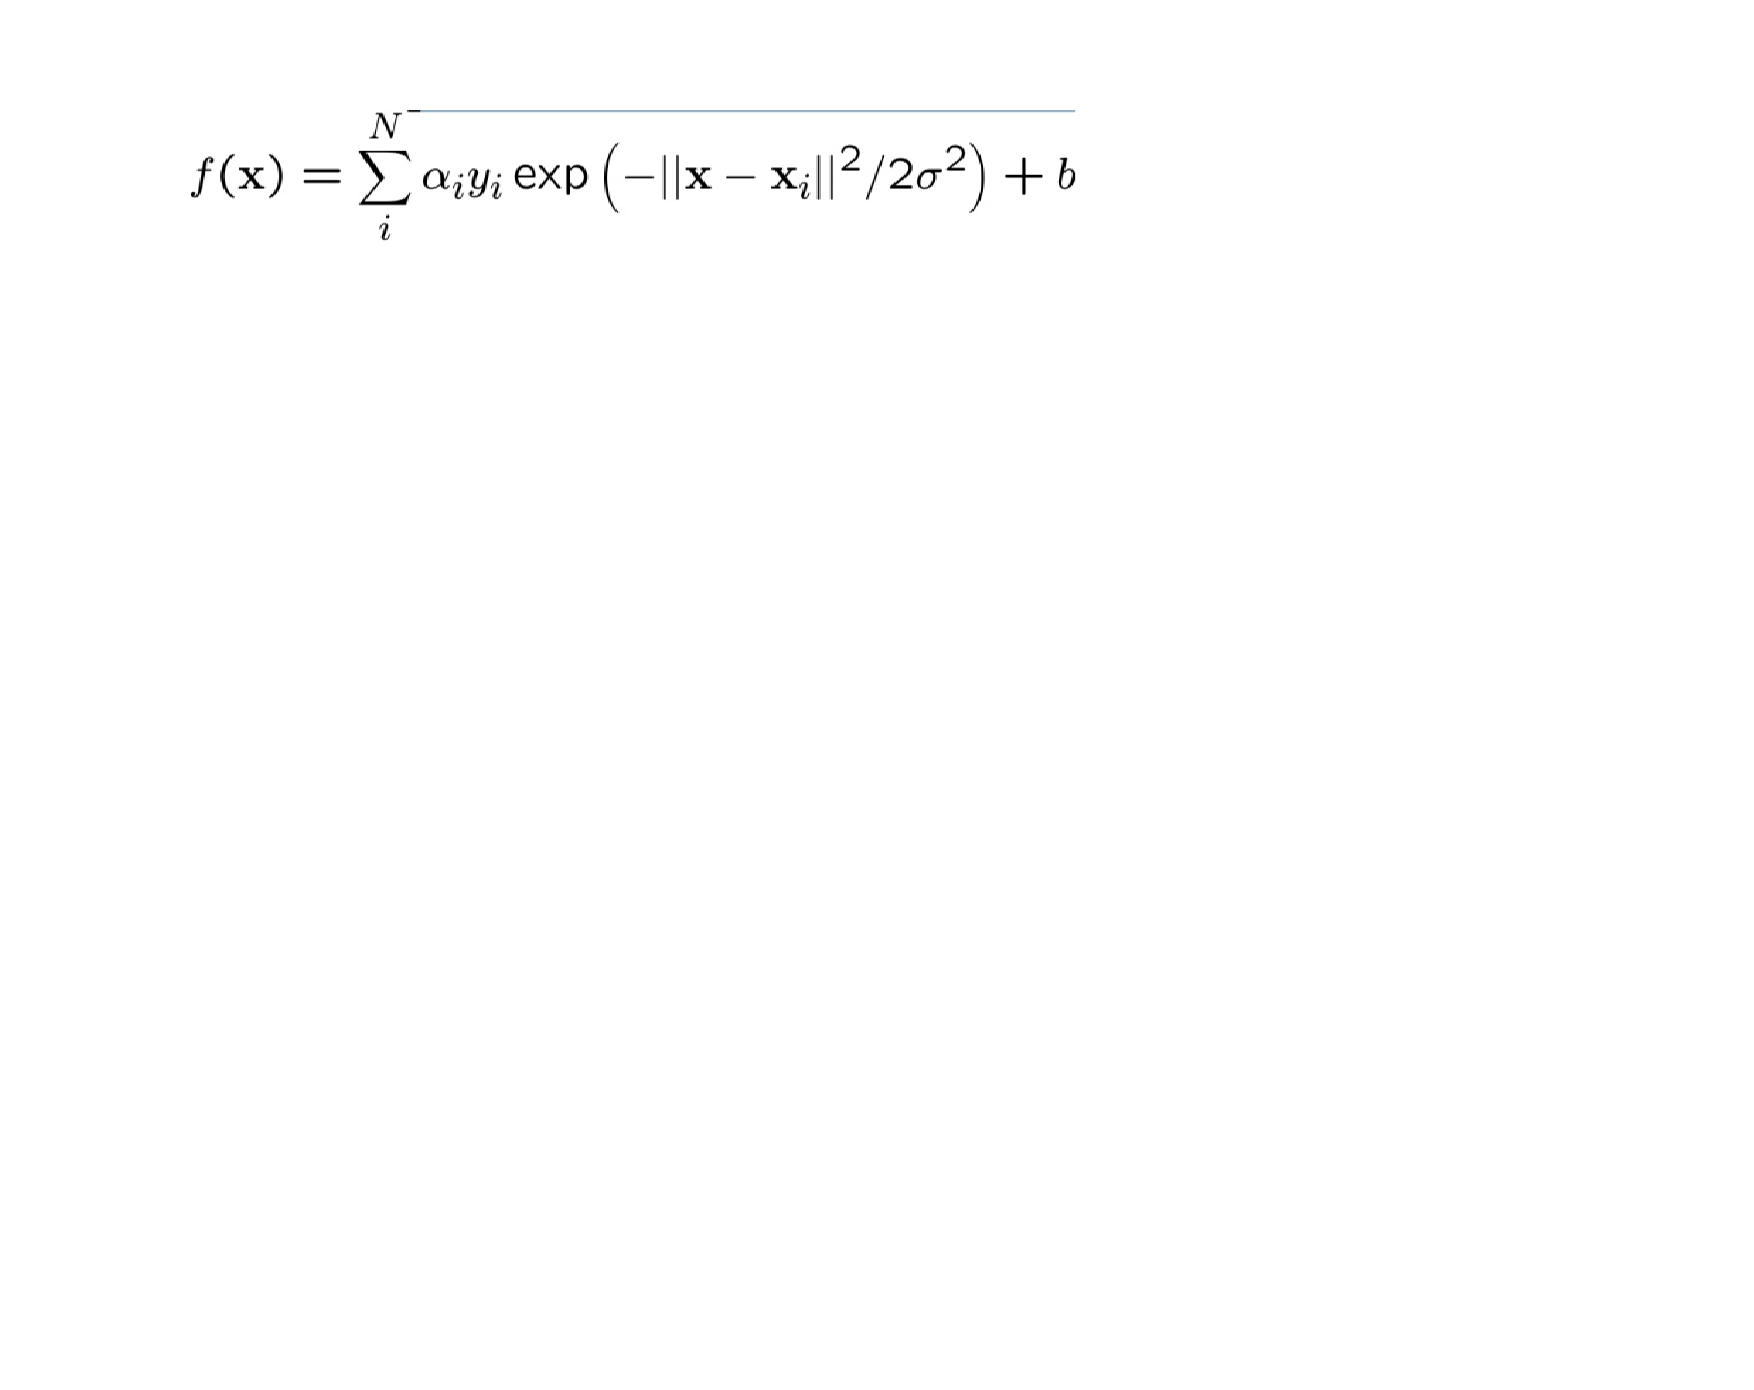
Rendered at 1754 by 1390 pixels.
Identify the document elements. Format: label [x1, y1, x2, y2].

picture [187, 110, 1075, 267]
